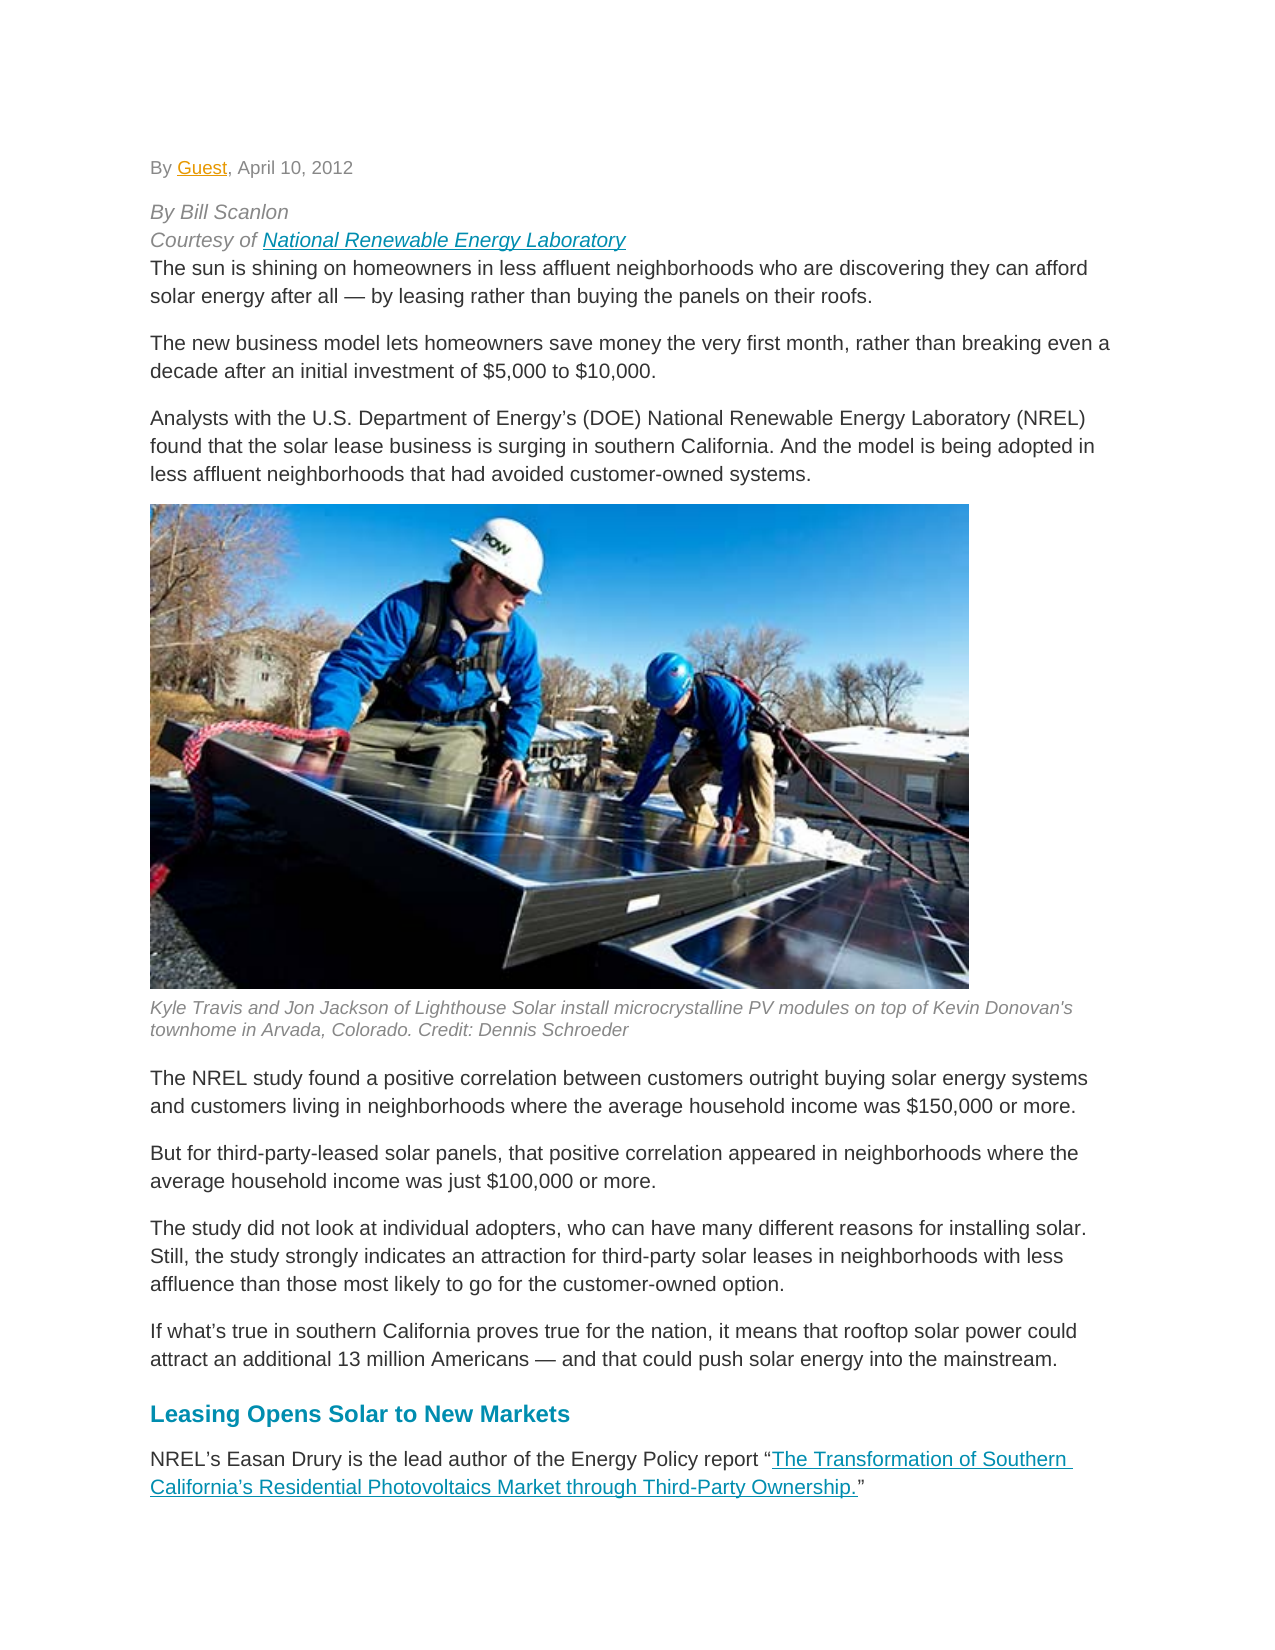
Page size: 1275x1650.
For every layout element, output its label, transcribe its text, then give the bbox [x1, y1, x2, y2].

text If what’s true in southern California proves true for the nation, it means that rooftop solar power could attract an additional 13 million Americans — and that could push solar energy into the mainstream. [150, 1314, 1125, 1371]
text The new business model lets homeowners save money the very first month, rather than breaking even a decade after an initial investment of $5,000 to $10,000. [150, 327, 1125, 383]
text Kyle Travis and Jon Jackson of Lighthouse Solar install microcrystalline PV modules on top of Kevin Donovan's townhome in Arvada, Colorado. Credit: Dennis Schroeder [150, 997, 1080, 1041]
text NREL’s Easan Drury is the lead author of the Energy Policy report “The Transformation of Southern California’s Residential Photovoltaics Market through Third-Party Ownership.” [150, 1443, 1125, 1499]
text But for third-party-leased solar panels, that positive correlation appeared in neighborhoods where the average household income was just $100,000 or more. [150, 1136, 1125, 1193]
text By Bill Scanlon Courtesy of National Renewable Energy Laboratory [150, 195, 1125, 252]
text Leasing Opens Solar to New Markets [150, 1389, 1125, 1427]
picture [150, 504, 969, 989]
text The NREL study found a positive correlation between customers outright buying solar energy systems and customers living in neighborhoods where the average household income was $150,000 or more. [150, 1061, 1125, 1118]
picture [376, 504, 478, 515]
text Analysts with the U.S. Department of Energy’s (DOE) National Renewable Energy Laboratory (NREL) found that the solar lease business is surging in southern California. And the model is being adopted in less affluent neighborhoods that had avoided customer-owned systems. [150, 402, 1125, 486]
text The sun is shining on homeowners in less affluent neighborhoods who are discovering they can afford solar energy after all — by leasing rather than buying the panels on their roofs. [150, 252, 1125, 308]
text By Guest, April 10, 2012 [150, 150, 1125, 178]
text The study did not look at individual adopters, who can have many different reasons for installing solar. Still, the study strongly indicates an attraction for third-party solar leases in neighborhoods with less affluence than those most likely to go for the customer-owned option. [150, 1211, 1125, 1296]
